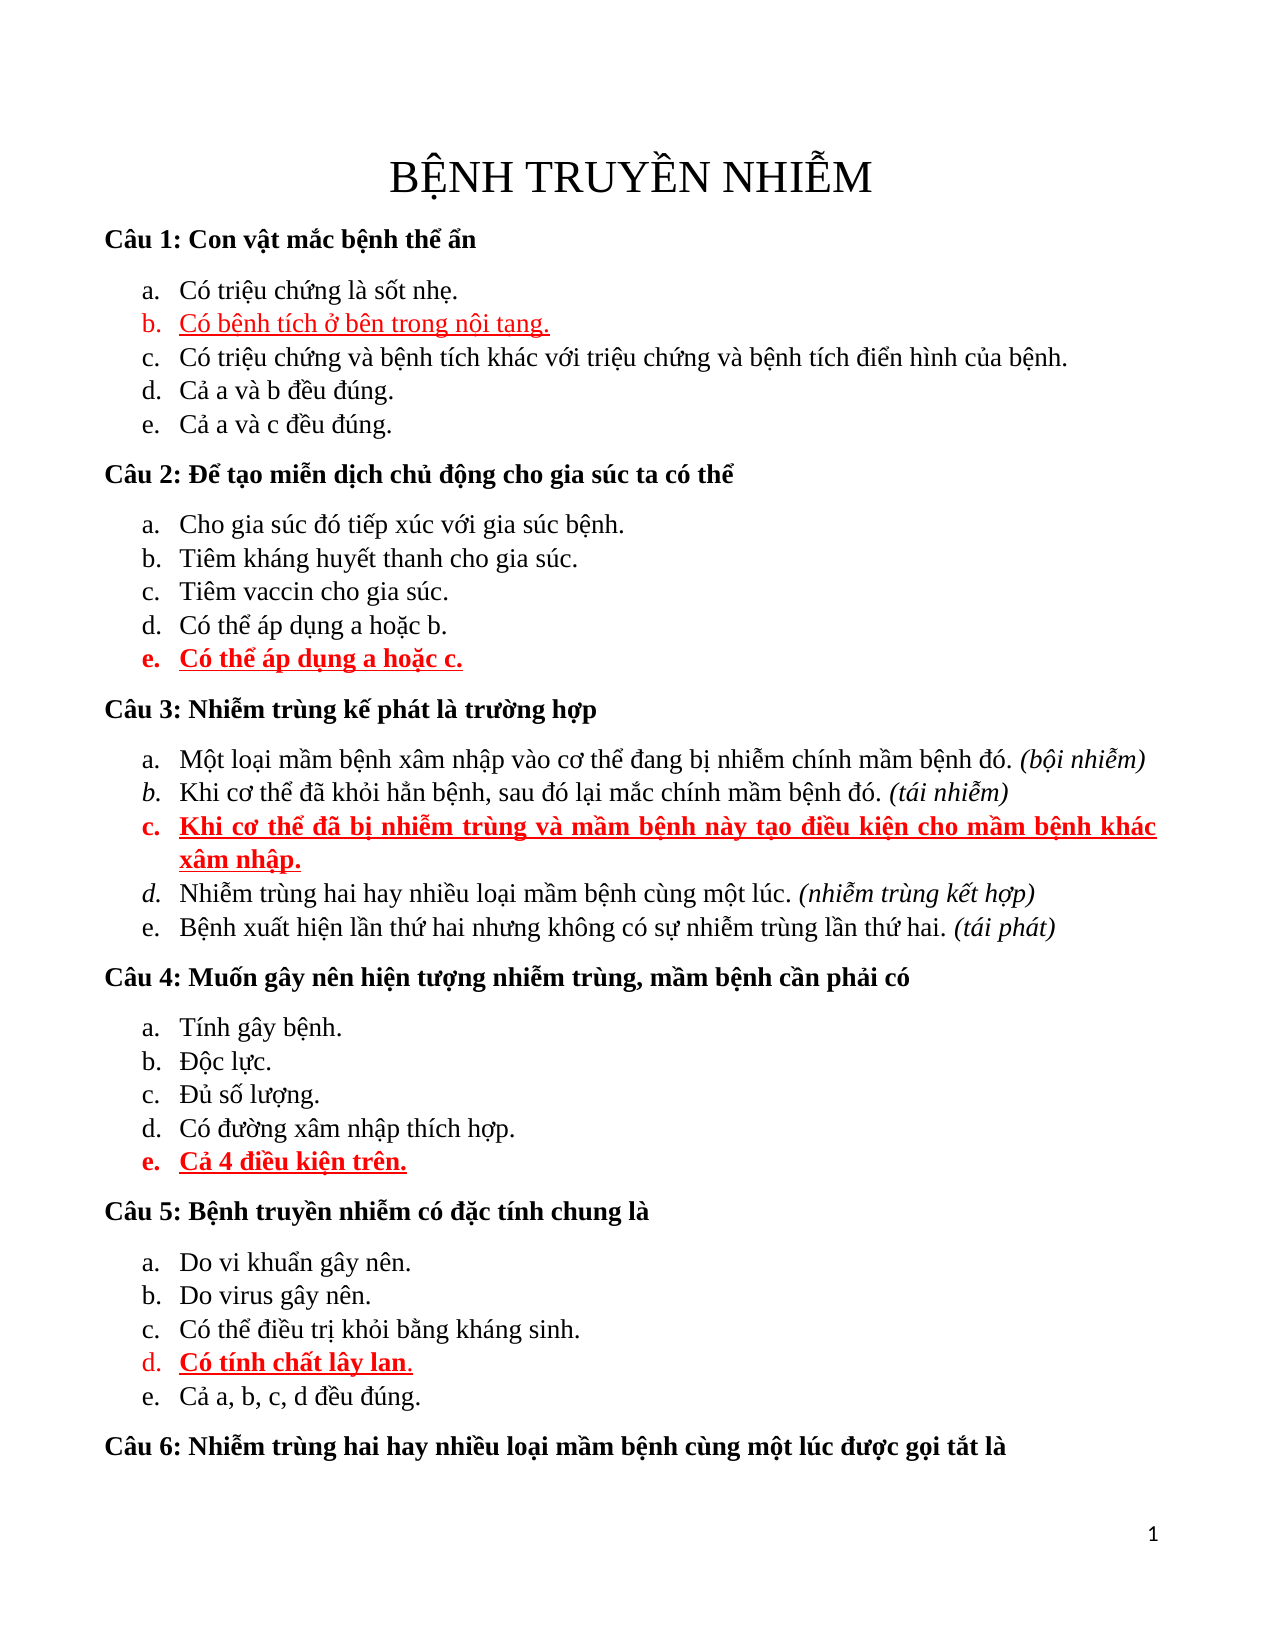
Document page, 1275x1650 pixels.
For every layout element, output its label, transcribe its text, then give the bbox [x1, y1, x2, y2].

list Có tính chất lây lan. [142, 1346, 1158, 1377]
list Có triệu chứng và bệnh tích khác với triệu chứng và bệnh tích điển hình của bệnh. [142, 341, 1158, 372]
list Khi cơ thể đã bị nhiễm trùng và mầm bệnh này tạo điều kiện cho mầm bệnh khác xâm nhập. [142, 810, 1158, 875]
list Tiêm vaccin cho gia súc. [142, 575, 1158, 607]
text Câu 5: Bệnh truyền nhiễm có đặc tính chung là [104, 1195, 1158, 1227]
text Câu 2: Để tạo miễn dịch chủ động cho gia súc ta có thể [104, 458, 1158, 489]
list Tiêm kháng huyết thanh cho gia súc. [142, 542, 1158, 573]
list Có thể áp dụng a hoặc c. [142, 642, 1158, 674]
list Đủ số lượng. [142, 1078, 1158, 1109]
list Có thể áp dụng a hoặc b. [142, 609, 1158, 640]
text Câu 3: Nhiễm trùng kế phát là trường hợp [104, 693, 1158, 724]
list Do vi khuẩn gây nên. [142, 1246, 1158, 1277]
list Cả a và b đều đúng. [142, 374, 1158, 406]
text Câu 6: Nhiễm trùng hai hay nhiều loại mầm bệnh cùng một lúc được gọi tắt là [104, 1430, 1158, 1461]
list Cả 4 điều kiện trên. [142, 1145, 1158, 1176]
list Một loại mầm bệnh xâm nhập vào cơ thể đang bị nhiễm chính mầm bệnh đó. (bội nhiễm) [142, 743, 1158, 774]
list Có thể điều trị khỏi bằng kháng sinh. [142, 1313, 1158, 1344]
list Nhiễm trùng hai hay nhiều loại mầm bệnh cùng một lúc. (nhiễm trùng kết hợp) [142, 877, 1158, 908]
list Tính gây bệnh. [142, 1011, 1158, 1042]
list Khi cơ thể đã khỏi hẳn bệnh, sau đó lại mắc chính mầm bệnh đó. (tái nhiễm) [142, 776, 1204, 808]
list Có đường xâm nhập thích hợp. [142, 1112, 1158, 1143]
list Có bệnh tích ở bên trong nội tạng. [142, 307, 1158, 338]
list Do virus gây nên. [142, 1279, 1158, 1310]
list Có triệu chứng là sốt nhẹ. [142, 274, 1158, 305]
list Độc lực. [142, 1044, 1158, 1076]
text BỆNH TRUYỀN NHIỄM [104, 150, 1158, 203]
text Câu 1: Con vật mắc bệnh thể ẩn [104, 223, 1158, 255]
list Cả a và c đều đúng. [142, 408, 1158, 439]
list Bệnh xuất hiện lần thứ hai nhưng không có sự nhiễm trùng lần thứ hai. (tái phát) [142, 911, 1158, 942]
list Cho gia súc đó tiếp xúc với gia súc bệnh. [142, 508, 1158, 539]
list Cả a, b, c, d đều đúng. [142, 1380, 1158, 1411]
text Câu 4: Muốn gây nên hiện tượng nhiễm trùng, mầm bệnh cần phải có [104, 961, 1158, 992]
